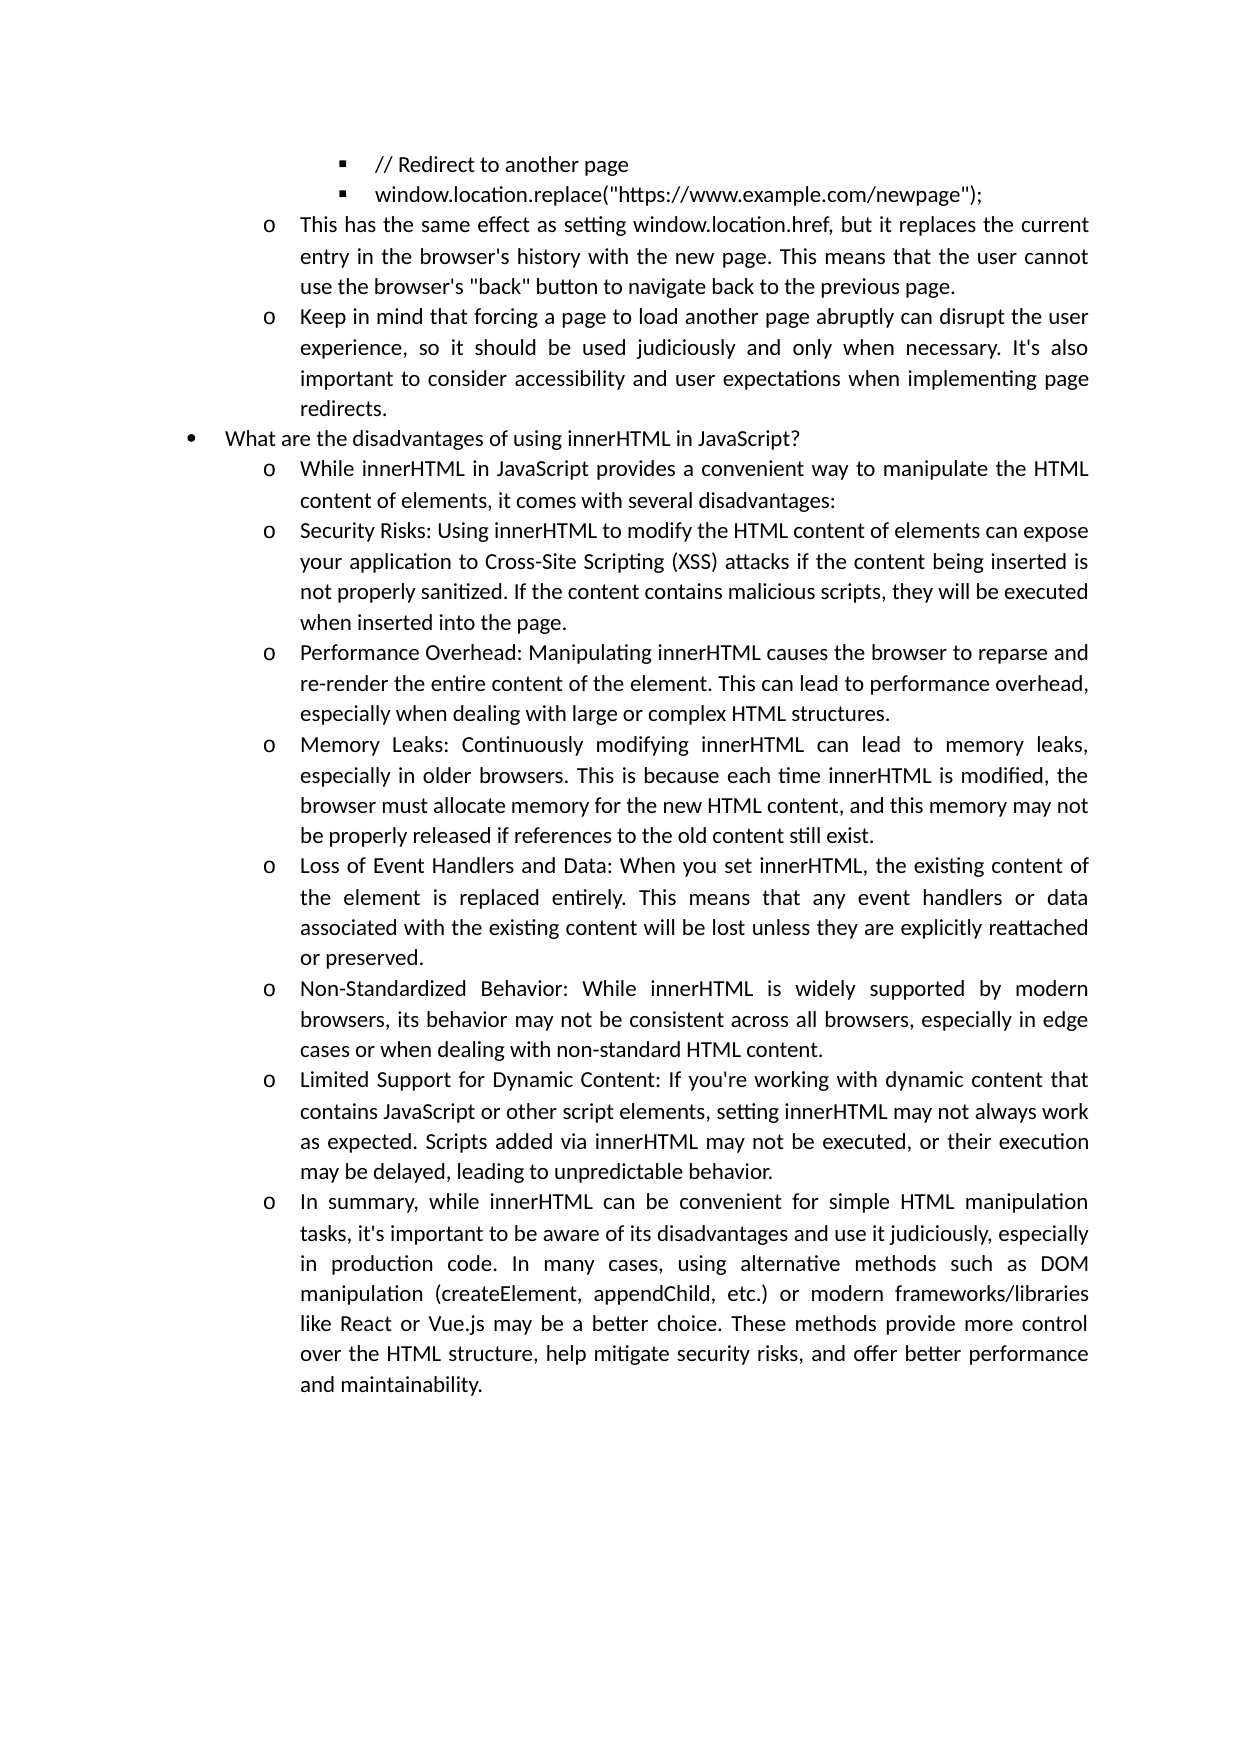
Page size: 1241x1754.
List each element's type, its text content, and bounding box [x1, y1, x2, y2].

list Keep in mind that forcing a page to load another page abruptly can disrupt the user experience, so it should be used judiciously and only when necessary. It's also important to consider accessibility and user expectations when implementing page redirects. [262, 302, 1090, 422]
list What are the disadvantages of using innerHTML in JavaScript? [187, 424, 1090, 452]
list Performance Overhead: Manipulating innerHTML causes the browser to reparse and re-render the entire content of the element. This can lead to performance overhead, especially when dealing with large or complex HTML structures. [262, 638, 1090, 727]
list Memory Leaks: Continuously modifying innerHTML can lead to memory leaks, especially in older browsers. This is because each time innerHTML is modified, the browser must allocate memory for the new HTML content, and this memory may not be properly released if references to the old content still exist. [262, 730, 1090, 849]
list While innerHTML in JavaScript provides a convenient way to manipulate the HTML content of elements, it comes with several disadvantages: [262, 454, 1090, 514]
list Security Risks: Using innerHTML to modify the HTML content of elements can expose your application to Cross-Site Scripting (XSS) attacks if the content being inserted is not properly sanitized. If the content contains malicious scripts, they will be executed when inserted into the page. [262, 516, 1090, 636]
list This has the same effect as setting window.location.href, but it replaces the current entry in the browser's history with the new page. This means that the user cannot use the browser's "back" button to navigate back to the previous page. [262, 210, 1090, 300]
list Loss of Event Handlers and Data: When you set innerHTML, the existing content of the element is replaced entirely. This means that any event handlers or data associated with the existing content will be lost unless they are explicitly reattached or preserved. [262, 852, 1090, 971]
list Non-Standardized Behavior: While innerHTML is widely supported by modern browsers, its behavior may not be consistent across all browsers, especially in edge cases or when dealing with non-standard HTML content. [262, 974, 1090, 1063]
list Limited Support for Dynamic Content: If you're working with dynamic content that contains JavaScript or other script elements, setting innerHTML may not always work as expected. Scripts added via innerHTML may not be executed, or their execution may be delayed, leading to unpredictable behavior. [262, 1065, 1090, 1185]
list // Redirect to another page [337, 150, 1090, 178]
list window.location.replace("https://www.example.com/newpage"); [337, 180, 1090, 208]
list In summary, while innerHTML can be convenient for simple HTML manipulation tasks, it's important to be aware of its disadvantages and use it judiciously, especially in production code. In many cases, using alternative methods such as DOM manipulation (createElement, appendChild, etc.) or modern frameworks/libraries like React or Vue.js may be a better choice. These methods provide more control over the HTML structure, help mitigate security risks, and offer better performance and maintainability. [262, 1187, 1090, 1398]
